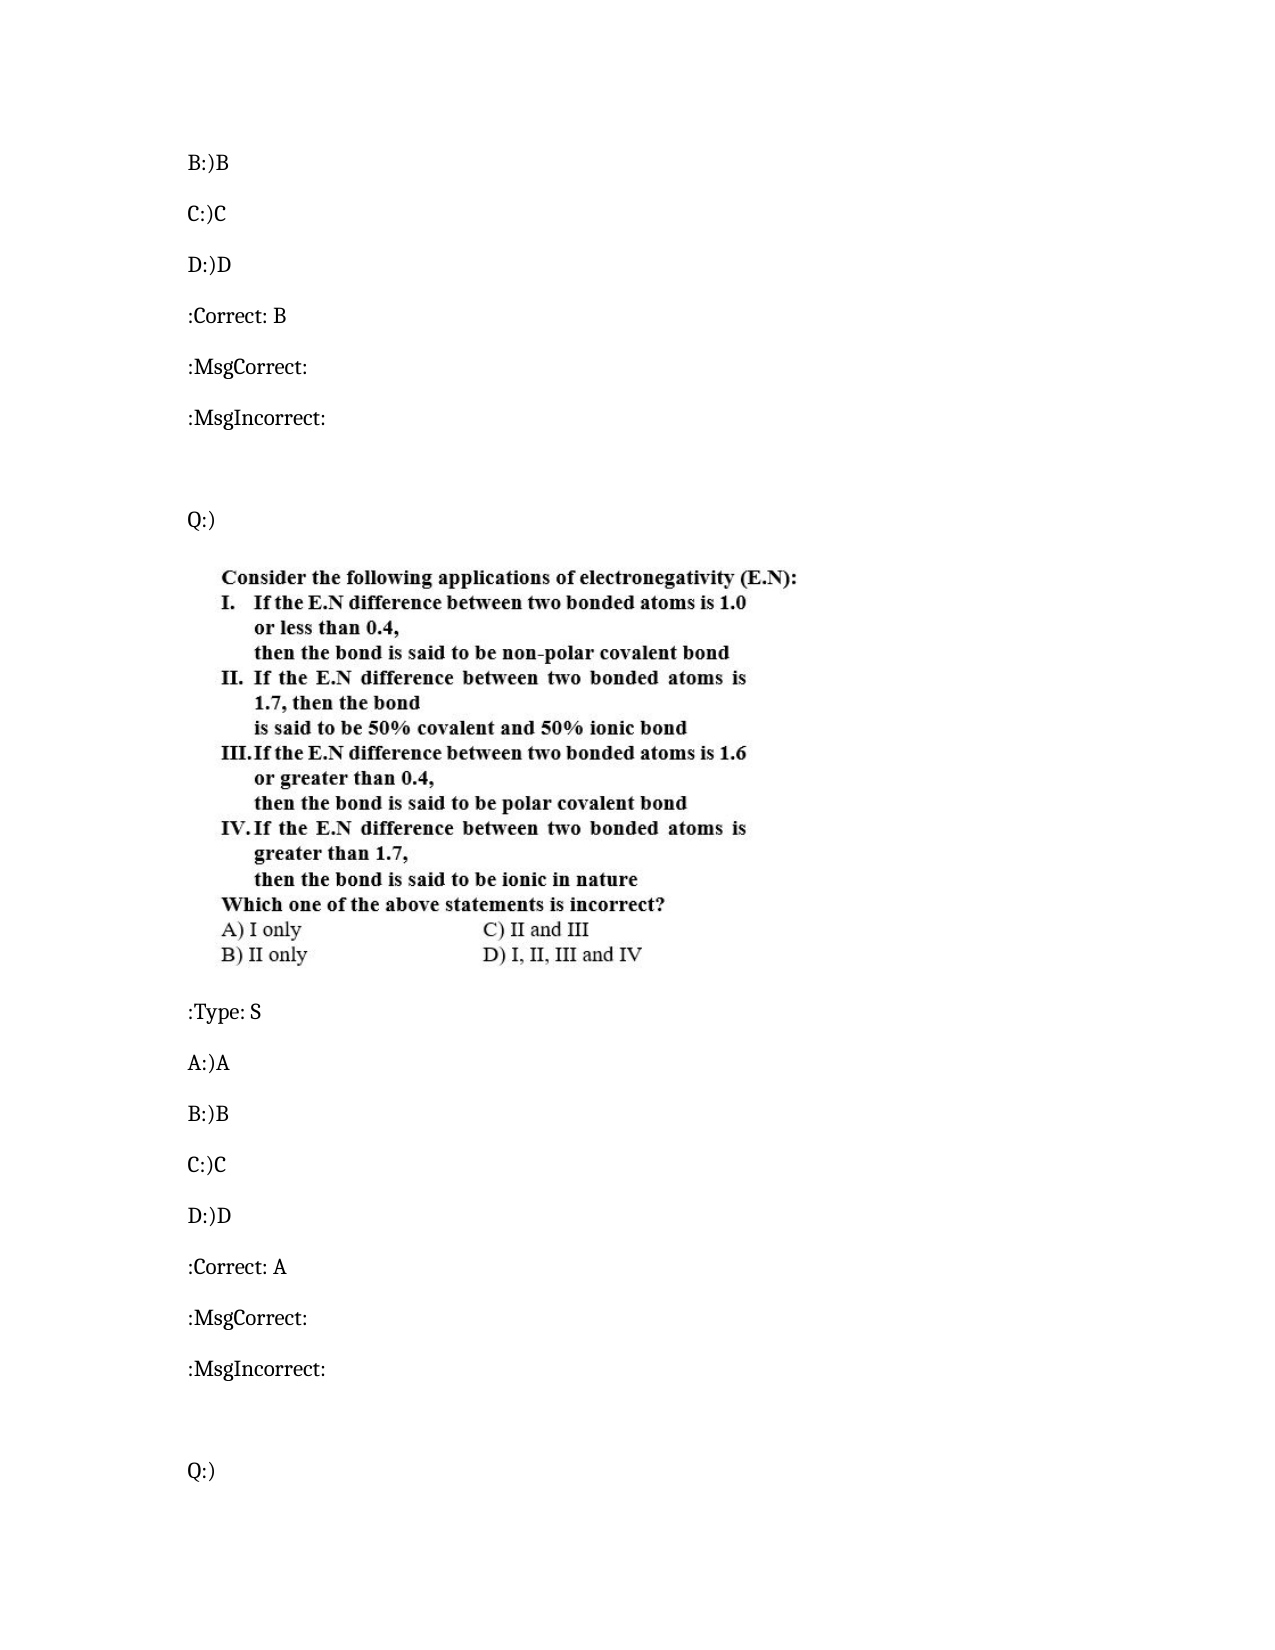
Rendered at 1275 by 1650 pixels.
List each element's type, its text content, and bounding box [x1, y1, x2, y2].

text B:)B [187, 150, 1087, 176]
picture [206, 558, 807, 975]
text C:)C [187, 201, 1087, 227]
text B:)B [187, 1101, 1087, 1127]
text :Correct: A [187, 1254, 1087, 1281]
text C:)C [187, 1152, 1087, 1178]
text :MsgIncorrect: [187, 405, 1087, 432]
text :MsgCorrect: [187, 354, 1087, 381]
text :Correct: B [187, 303, 1087, 329]
text D:)D [187, 252, 1087, 278]
text D:)D [187, 1203, 1087, 1229]
text Q:) [187, 507, 1087, 534]
text :MsgCorrect: [187, 1305, 1087, 1332]
text :Type: S [187, 999, 1087, 1025]
text Q:) [187, 1458, 1087, 1485]
text :MsgIncorrect: [187, 1356, 1087, 1383]
text A:)A [187, 1050, 1087, 1076]
